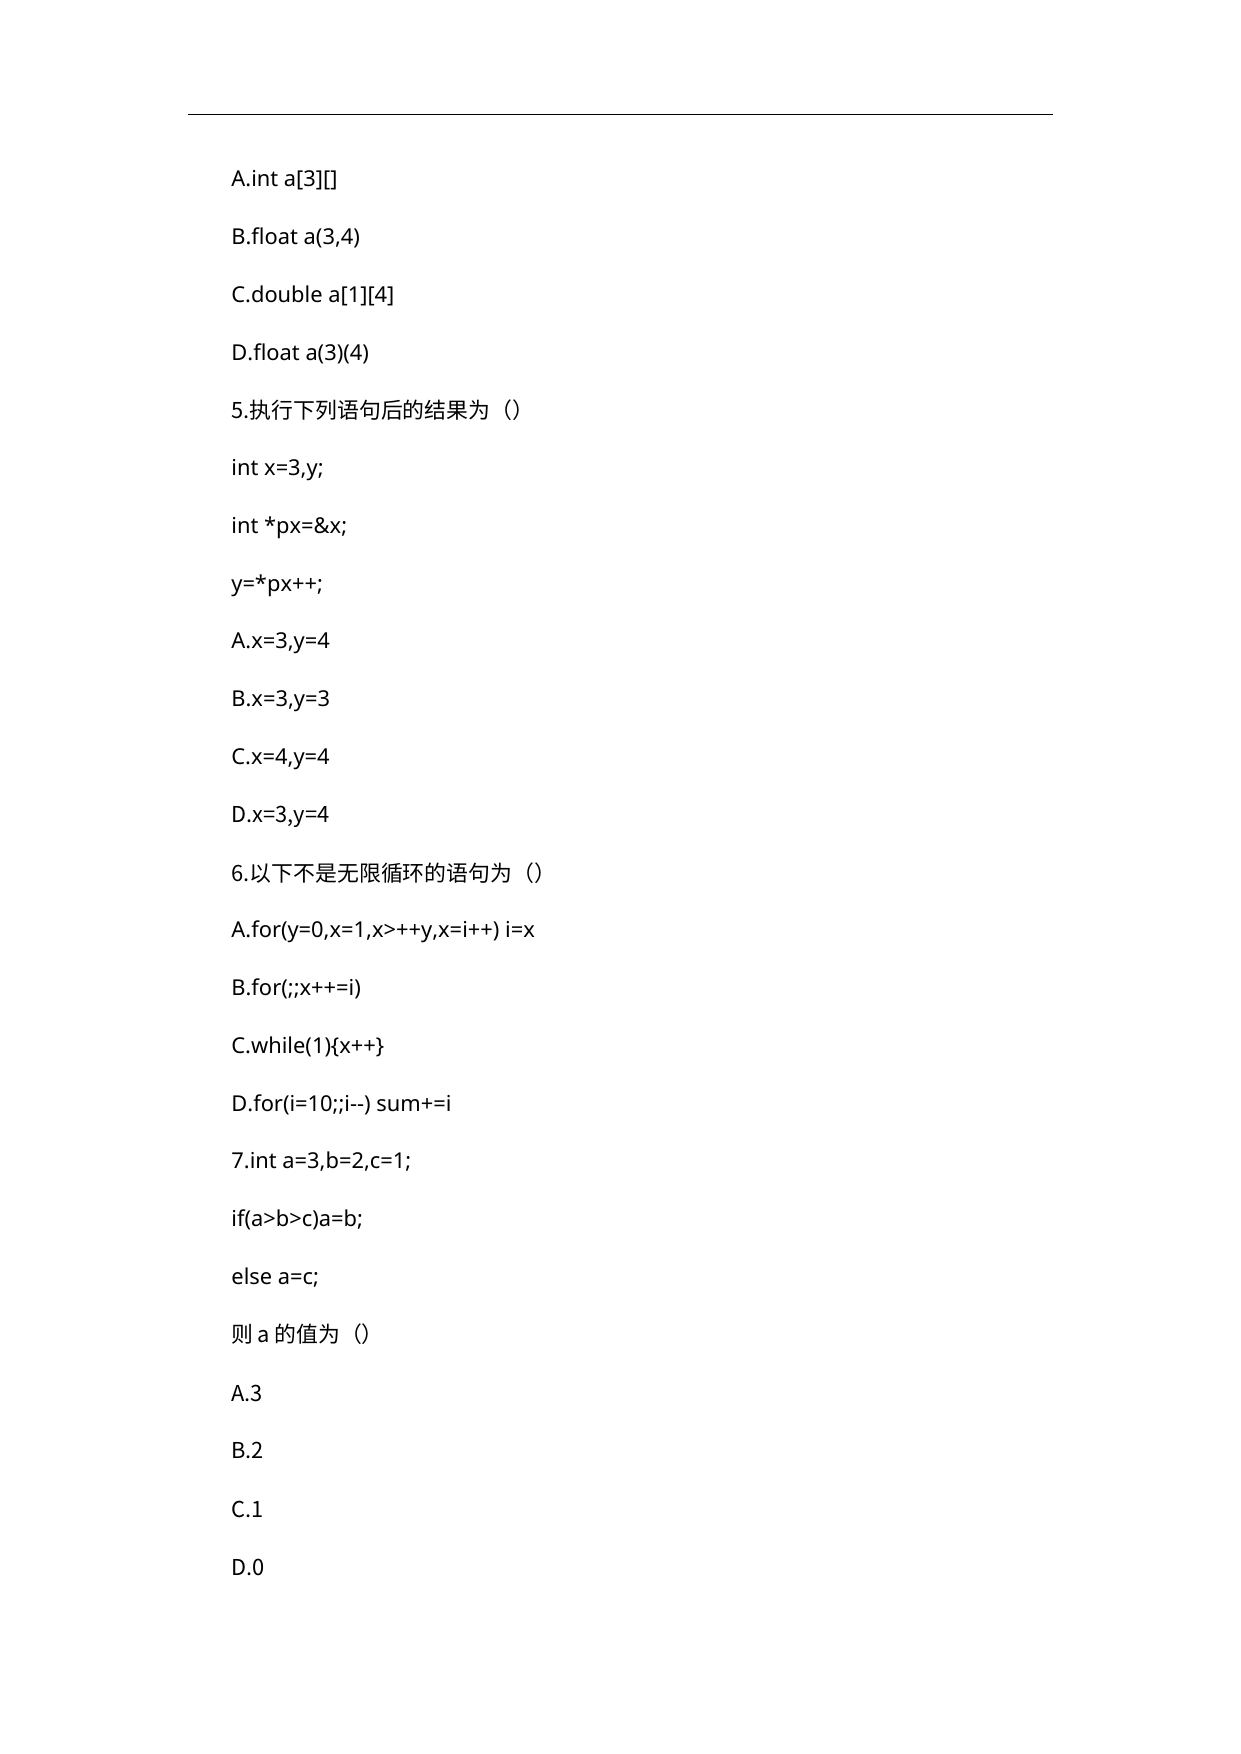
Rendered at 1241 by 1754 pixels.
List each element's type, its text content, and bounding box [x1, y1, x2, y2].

text y=*px++; [187, 566, 1053, 599]
text A.int a[3][] [187, 162, 1053, 194]
text C.x=4,y=4 [187, 739, 1053, 772]
text 6.以下不是无限循环的语句为（） [187, 855, 1053, 888]
text else a=c; [187, 1259, 1053, 1292]
text 5.执行下列语句后的结果为（） [187, 393, 1053, 425]
text D.x=3,y=4 [187, 797, 1053, 829]
text B.float a(3,4) [187, 220, 1053, 252]
text C.while(1){x++} [187, 1028, 1053, 1061]
text int *px=&x; [187, 508, 1053, 541]
text C.double a[1][4] [187, 277, 1053, 310]
text B.for(;;x++=i) [187, 971, 1053, 1003]
text D.float a(3)(4) [187, 335, 1053, 368]
text A.3 [187, 1375, 1053, 1408]
text int x=3,y; [187, 451, 1053, 483]
text 则a的值为（） [187, 1317, 1053, 1349]
text D.0 [187, 1549, 1053, 1582]
text D.for(i=10;;i--) sum+=i [187, 1086, 1053, 1119]
text A.x=3,y=4 [187, 624, 1053, 656]
text B.2 [187, 1433, 1053, 1466]
text C.1 [187, 1491, 1053, 1524]
text if(a>b>c)a=b; [187, 1202, 1053, 1234]
text 7.int a=3,b=2,c=1; [187, 1144, 1053, 1176]
text A.for(y=0,x=1,x>++y,x=i++) i=x [187, 913, 1053, 946]
text B.x=3,y=3 [187, 682, 1053, 714]
